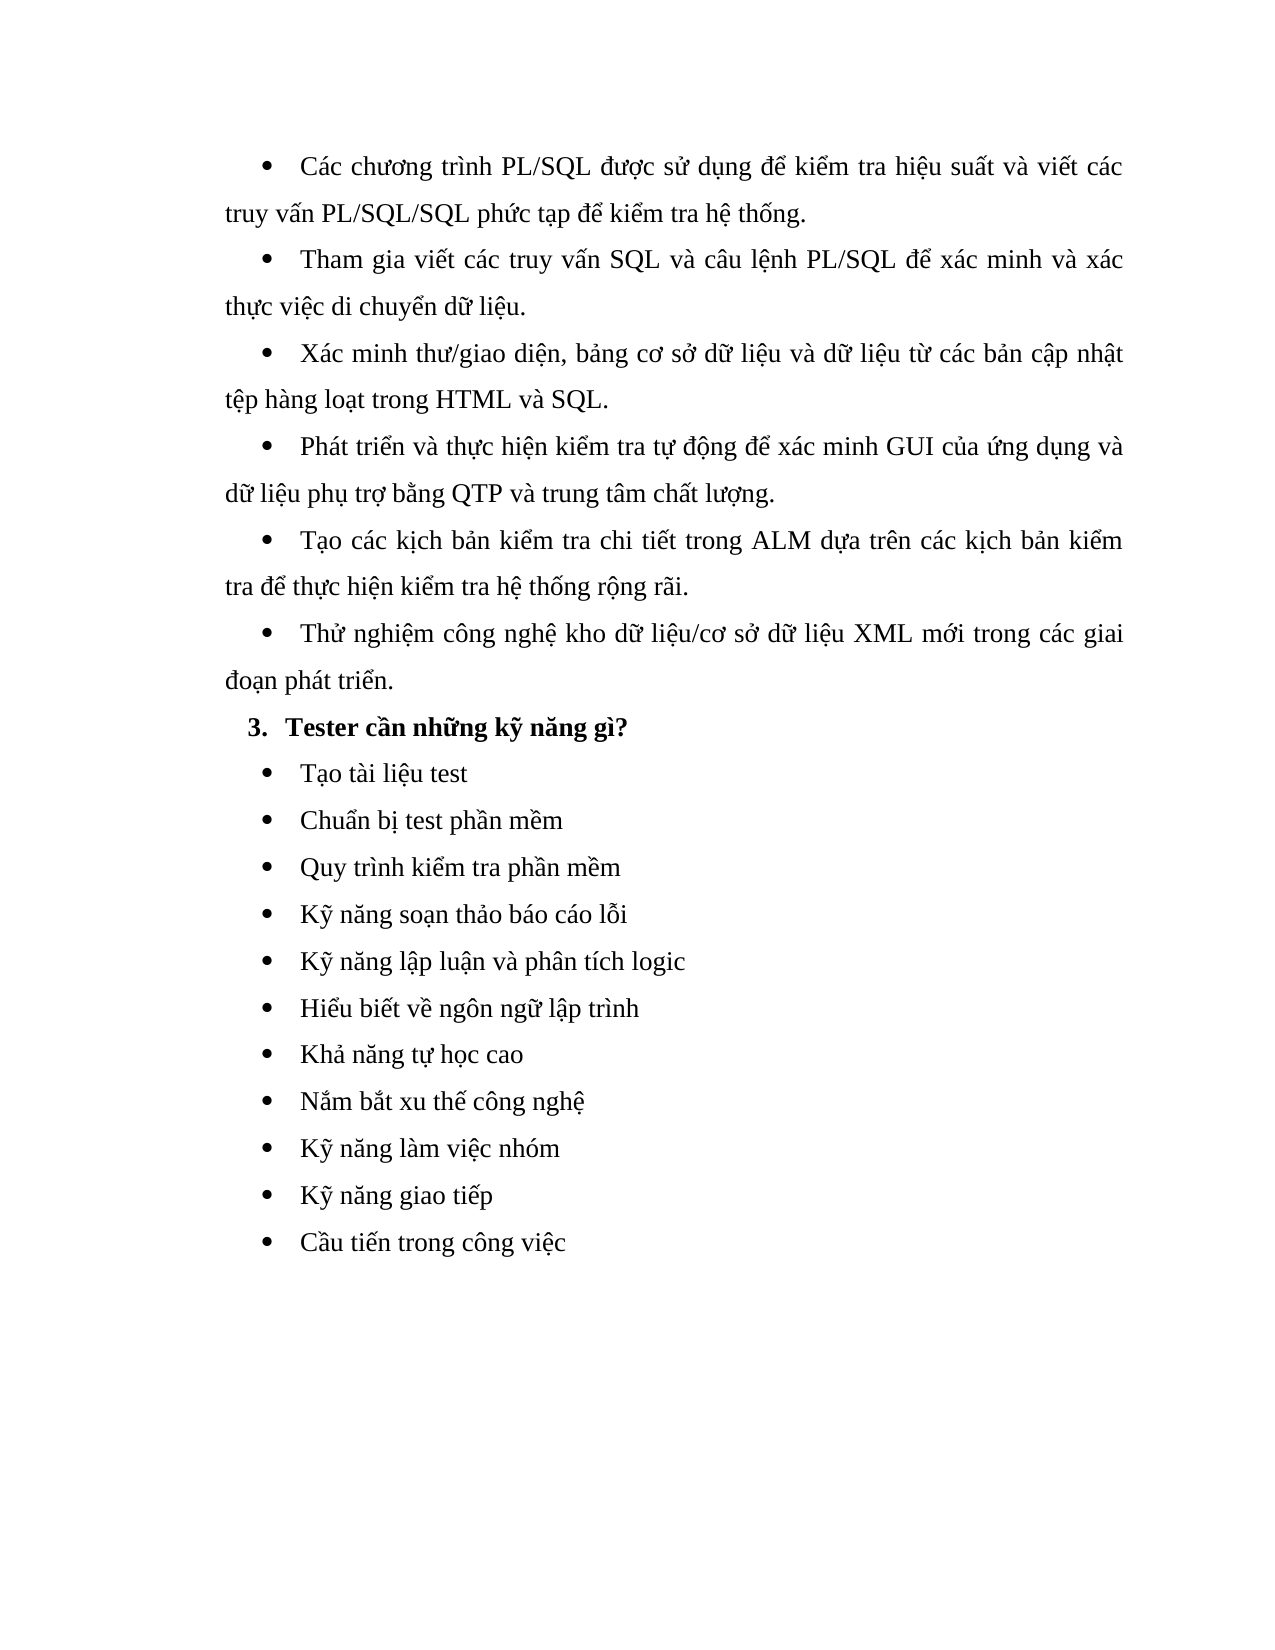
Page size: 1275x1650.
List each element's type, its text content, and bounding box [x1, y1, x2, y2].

list Nắm bắt xu thế công nghệ [225, 1085, 1125, 1117]
list Tester cần những kỹ năng gì? [247, 711, 1125, 742]
list Kỹ năng lập luận và phân tích logic [225, 945, 1125, 976]
list Thử nghiệm công nghệ kho dữ liệu/cơ sở dữ liệu XML mới trong các giai đoạn phát triển. [225, 617, 1125, 695]
list Khả năng tự học cao [225, 1038, 1125, 1070]
list Chuẩn bị test phần mềm [225, 804, 1125, 835]
list Hiểu biết về ngôn ngữ lập trình [225, 992, 1125, 1023]
list Xác minh thư/giao diện, bảng cơ sở dữ liệu và dữ liệu từ các bản cập nhật tệp hàng loạt trong HTML và SQL. [225, 337, 1125, 415]
list Tham gia viết các truy vấn SQL và câu lệnh PL/SQL để xác minh và xác thực việc di chuyển dữ liệu. [225, 243, 1125, 321]
list Kỹ năng soạn thảo báo cáo lỗi [225, 898, 1125, 929]
list Kỹ năng giao tiếp [225, 1179, 1125, 1210]
list Phát triển và thực hiện kiểm tra tự động để xác minh GUI của ứng dụng và dữ liệu phụ trợ bằng QTP và trung tâm chất lượng. [225, 430, 1125, 508]
list Tạo tài liệu test [225, 757, 1125, 788]
list Kỹ năng làm việc nhóm [225, 1132, 1125, 1163]
list Quy trình kiểm tra phần mềm [225, 851, 1125, 882]
list Cầu tiến trong công việc [225, 1226, 1125, 1257]
list Các chương trình PL/SQL được sử dụng để kiểm tra hiệu suất và viết các truy vấn PL/SQL/SQL phức tạp để kiểm tra hệ thống. [225, 150, 1125, 228]
list Tạo các kịch bản kiểm tra chi tiết trong ALM dựa trên các kịch bản kiểm tra để thực hiện kiểm tra hệ thống rộng rãi. [225, 524, 1125, 602]
